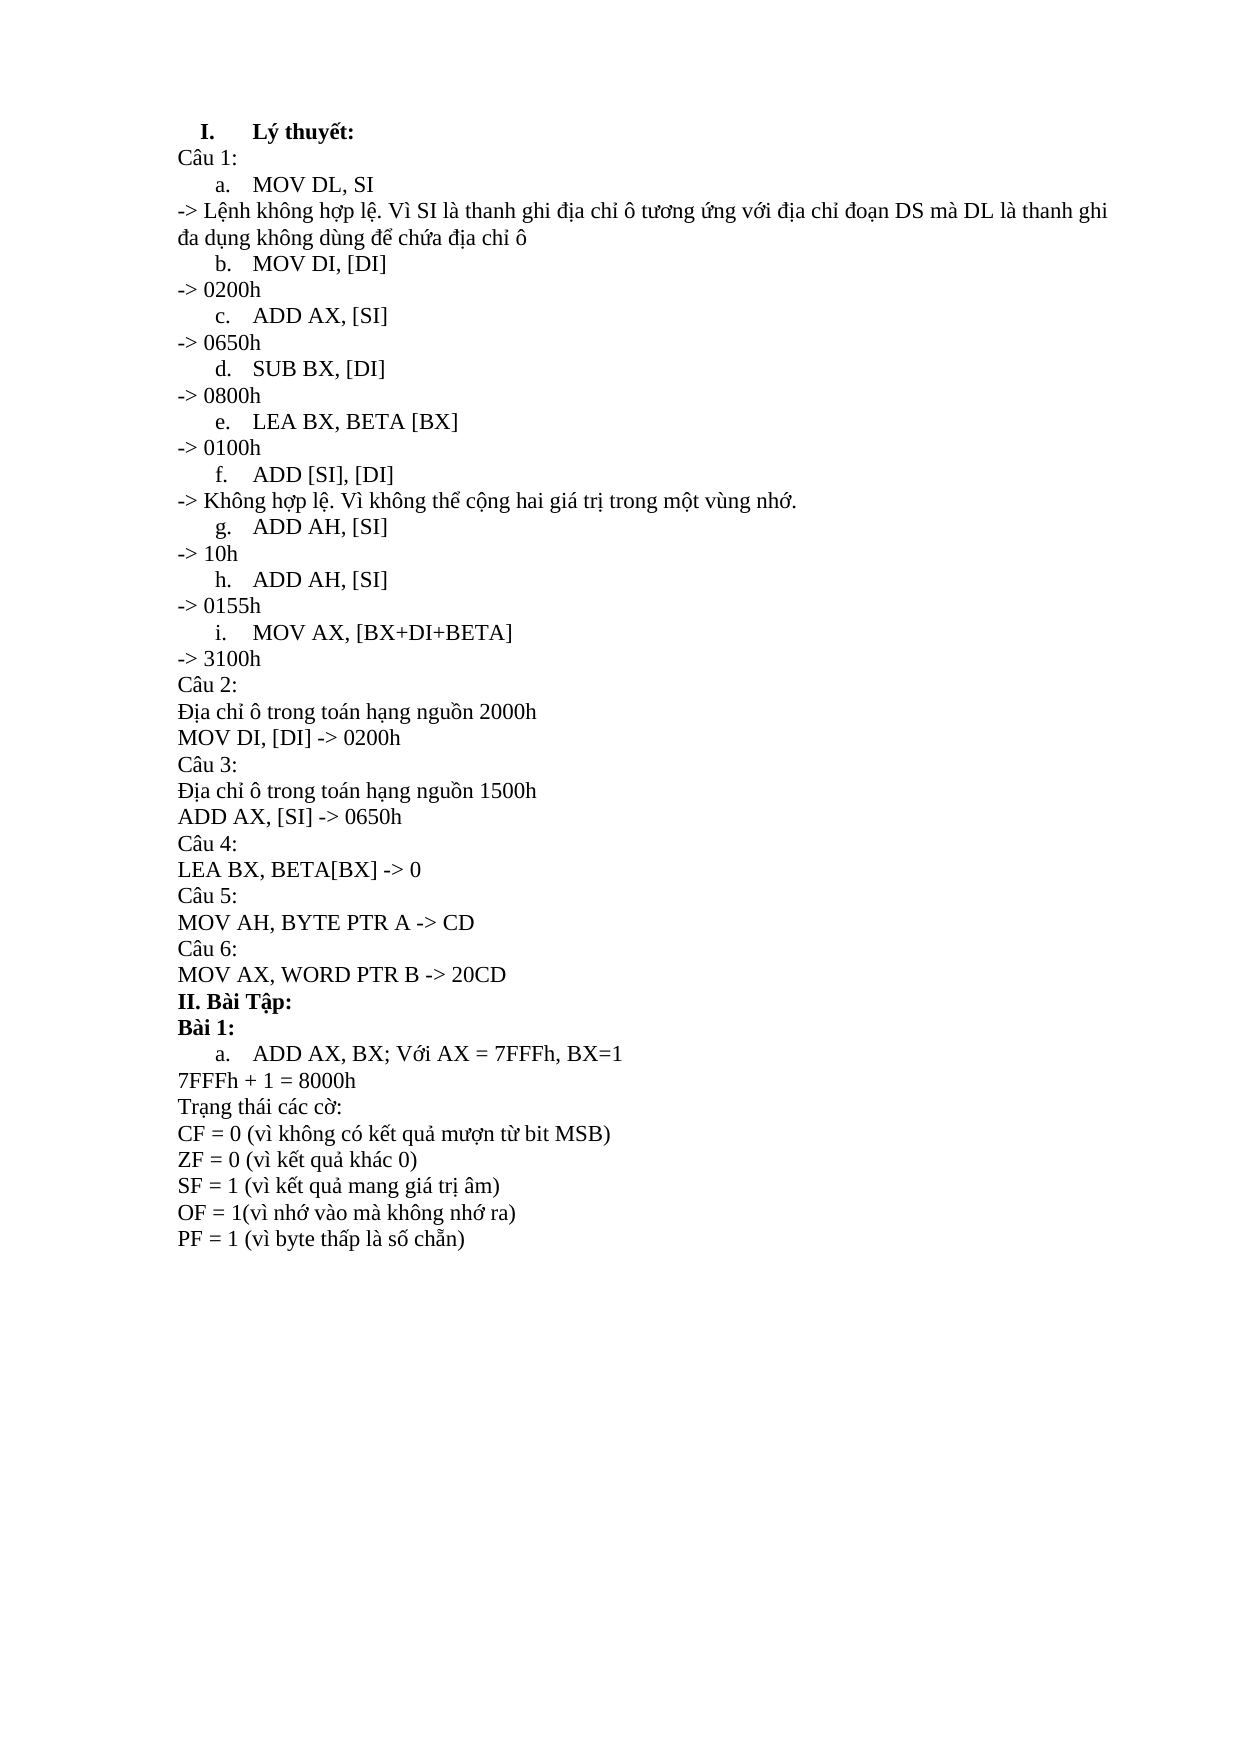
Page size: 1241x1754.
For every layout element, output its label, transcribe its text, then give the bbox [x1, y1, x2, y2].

text ADD AX, [SI] -> 0650h [177, 803, 1122, 830]
text LEA BX, BETA[BX] -> 0 [177, 856, 1122, 882]
list ADD [SI], [DI] [215, 461, 1122, 487]
text 7FFFh + 1 = 8000h [177, 1067, 1122, 1093]
text Câu 2: [177, 672, 1122, 698]
text -> 3100h [177, 645, 1122, 672]
text SF = 1 (vì kết quả mang giá trị âm) [177, 1172, 1122, 1199]
list ADD AH, [SI] [215, 566, 1122, 592]
text OF = 1(vì nhớ vào mà không nhớ ra) [177, 1199, 1122, 1225]
text PF = 1 (vì byte thấp là số chẵn) [177, 1225, 1122, 1251]
text Câu 5: [177, 882, 1122, 909]
text Câu 3: [177, 751, 1122, 777]
text -> 0650h [177, 329, 1122, 355]
text MOV AH, BYTE PTR A -> CD [177, 909, 1122, 935]
list ADD AH, [SI] [215, 513, 1122, 540]
text MOV AX, WORD PTR B -> 20CD [177, 961, 1122, 988]
text ZF = 0 (vì kết quả khác 0) [177, 1146, 1122, 1172]
text Câu 1: [177, 144, 1122, 171]
list LEA BX, BETA [BX] [215, 408, 1122, 434]
text Địa chỉ ô trong toán hạng nguồn 1500h [177, 777, 1122, 803]
text CF = 0 (vì không có kết quả mượn từ bit MSB) [177, 1119, 1122, 1146]
list MOV DL, SI [215, 171, 1122, 197]
list MOV AX, [BX+DI+BETA] [215, 619, 1122, 645]
text Bài 1: [177, 1014, 1122, 1041]
text -> Không hợp lệ. Vì không thể cộng hai giá trị trong một vùng nhớ. [177, 487, 1122, 513]
text -> Lệnh không hợp lệ. Vì SI là thanh ghi địa chỉ ô tương ứng với địa chỉ đoạn DS mà DL là thanh ghi đa dụng không dùng để chứa địa chỉ ô [177, 197, 1122, 250]
list ADD AX, BX; Với AX = 7FFFh, BX=1 [215, 1041, 1122, 1067]
list ADD AX, [SI] [215, 303, 1122, 329]
text -> 0200h [177, 276, 1122, 303]
text Câu 6: [177, 935, 1122, 961]
list SUB BX, [DI] [215, 355, 1122, 382]
text -> 0800h [177, 382, 1122, 408]
text -> 0100h [177, 434, 1122, 461]
text Câu 4: [177, 830, 1122, 856]
text Trạng thái các cờ: [177, 1093, 1122, 1119]
text MOV DI, [DI] -> 0200h [177, 724, 1122, 751]
text Địa chỉ ô trong toán hạng nguồn 2000h [177, 698, 1122, 724]
text -> 0155h [177, 592, 1122, 619]
list Lý thuyết: [215, 118, 1122, 144]
text -> 10h [177, 540, 1122, 566]
text II. Bài Tập: [177, 988, 1122, 1014]
list MOV DI, [DI] [215, 250, 1122, 276]
